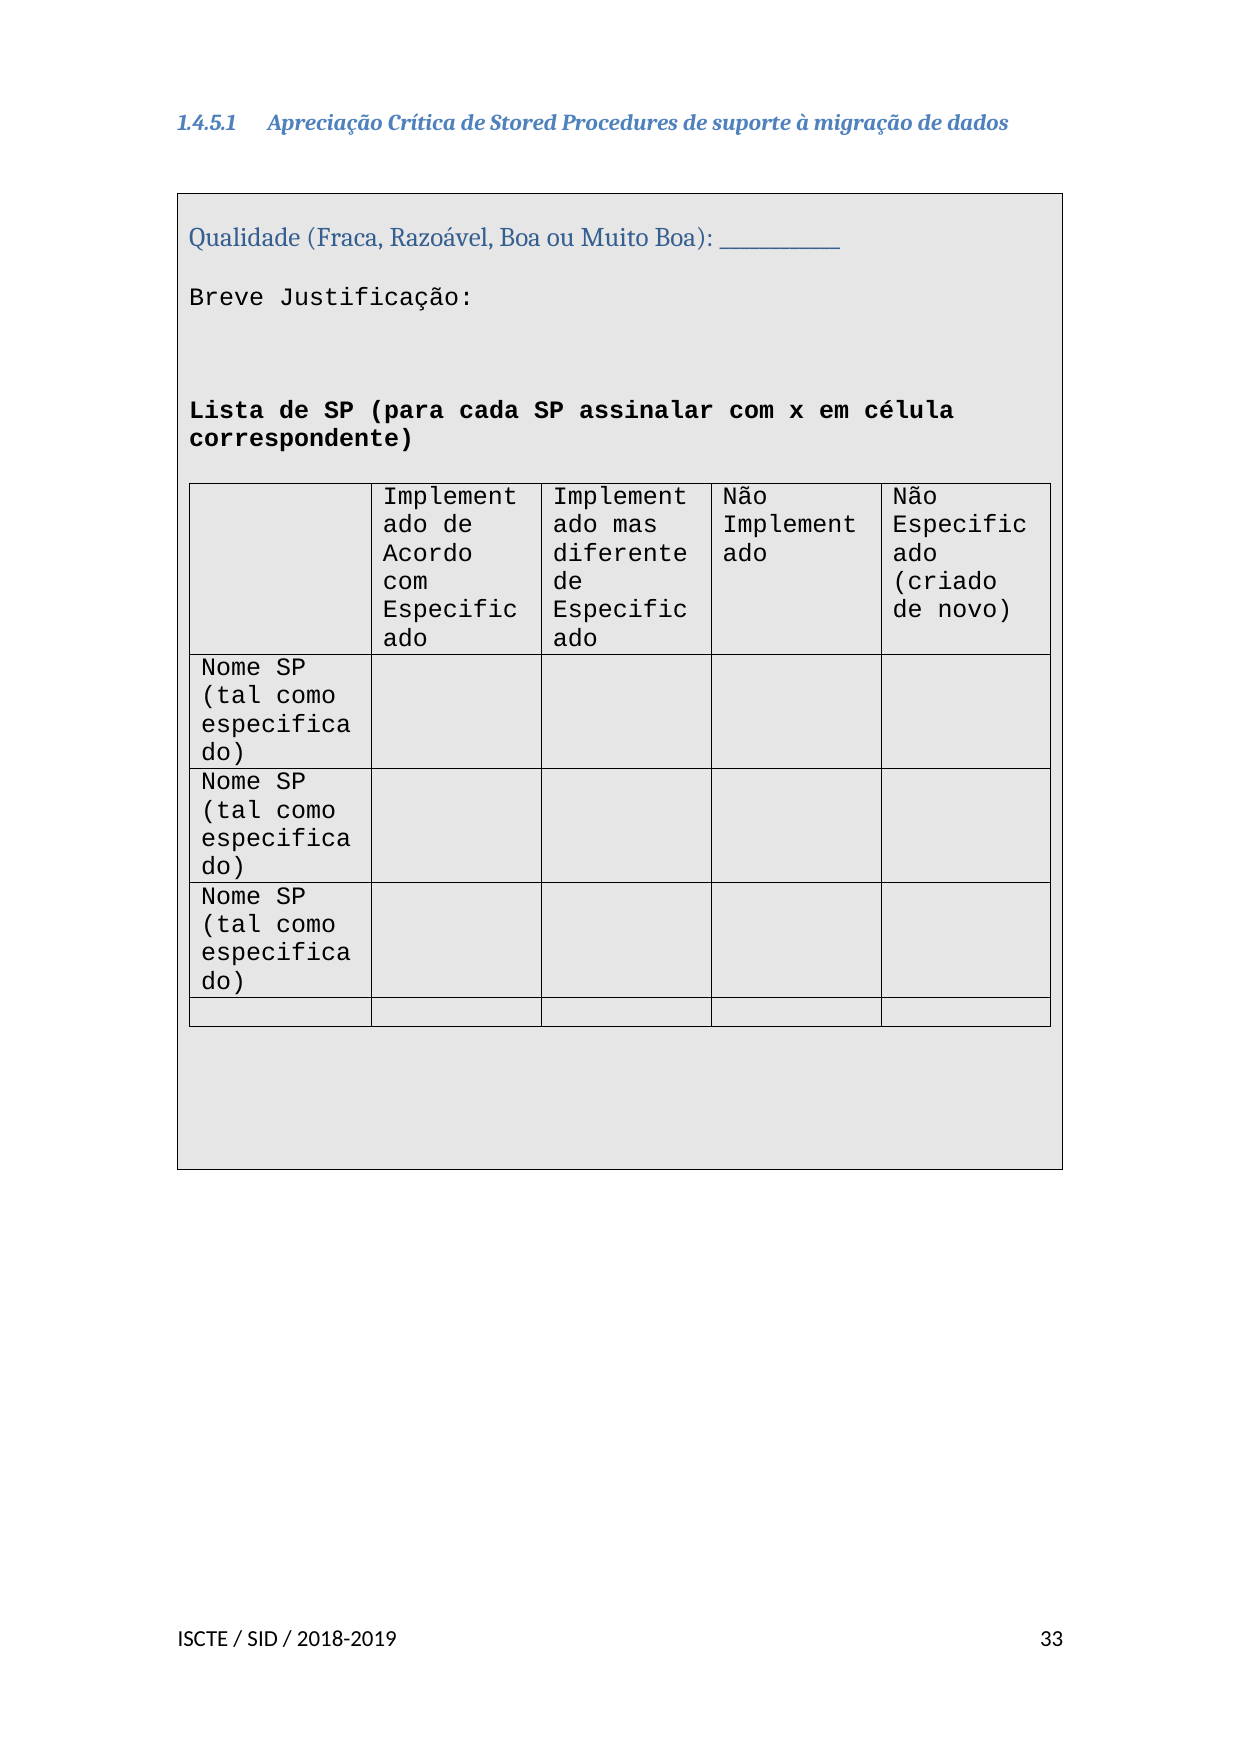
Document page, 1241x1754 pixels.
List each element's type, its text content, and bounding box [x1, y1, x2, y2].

table_header Qualidade (Fraca, Razoável, Boa ou Muito Boa): ____________ Breve Justificação: Lista de SP (para cada SP assinalar com x em célula correspondente) [178, 194, 1062, 1169]
subtitle Apreciação Crítica de Stored Procedures de suporte à migração de dados [177, 109, 1063, 136]
